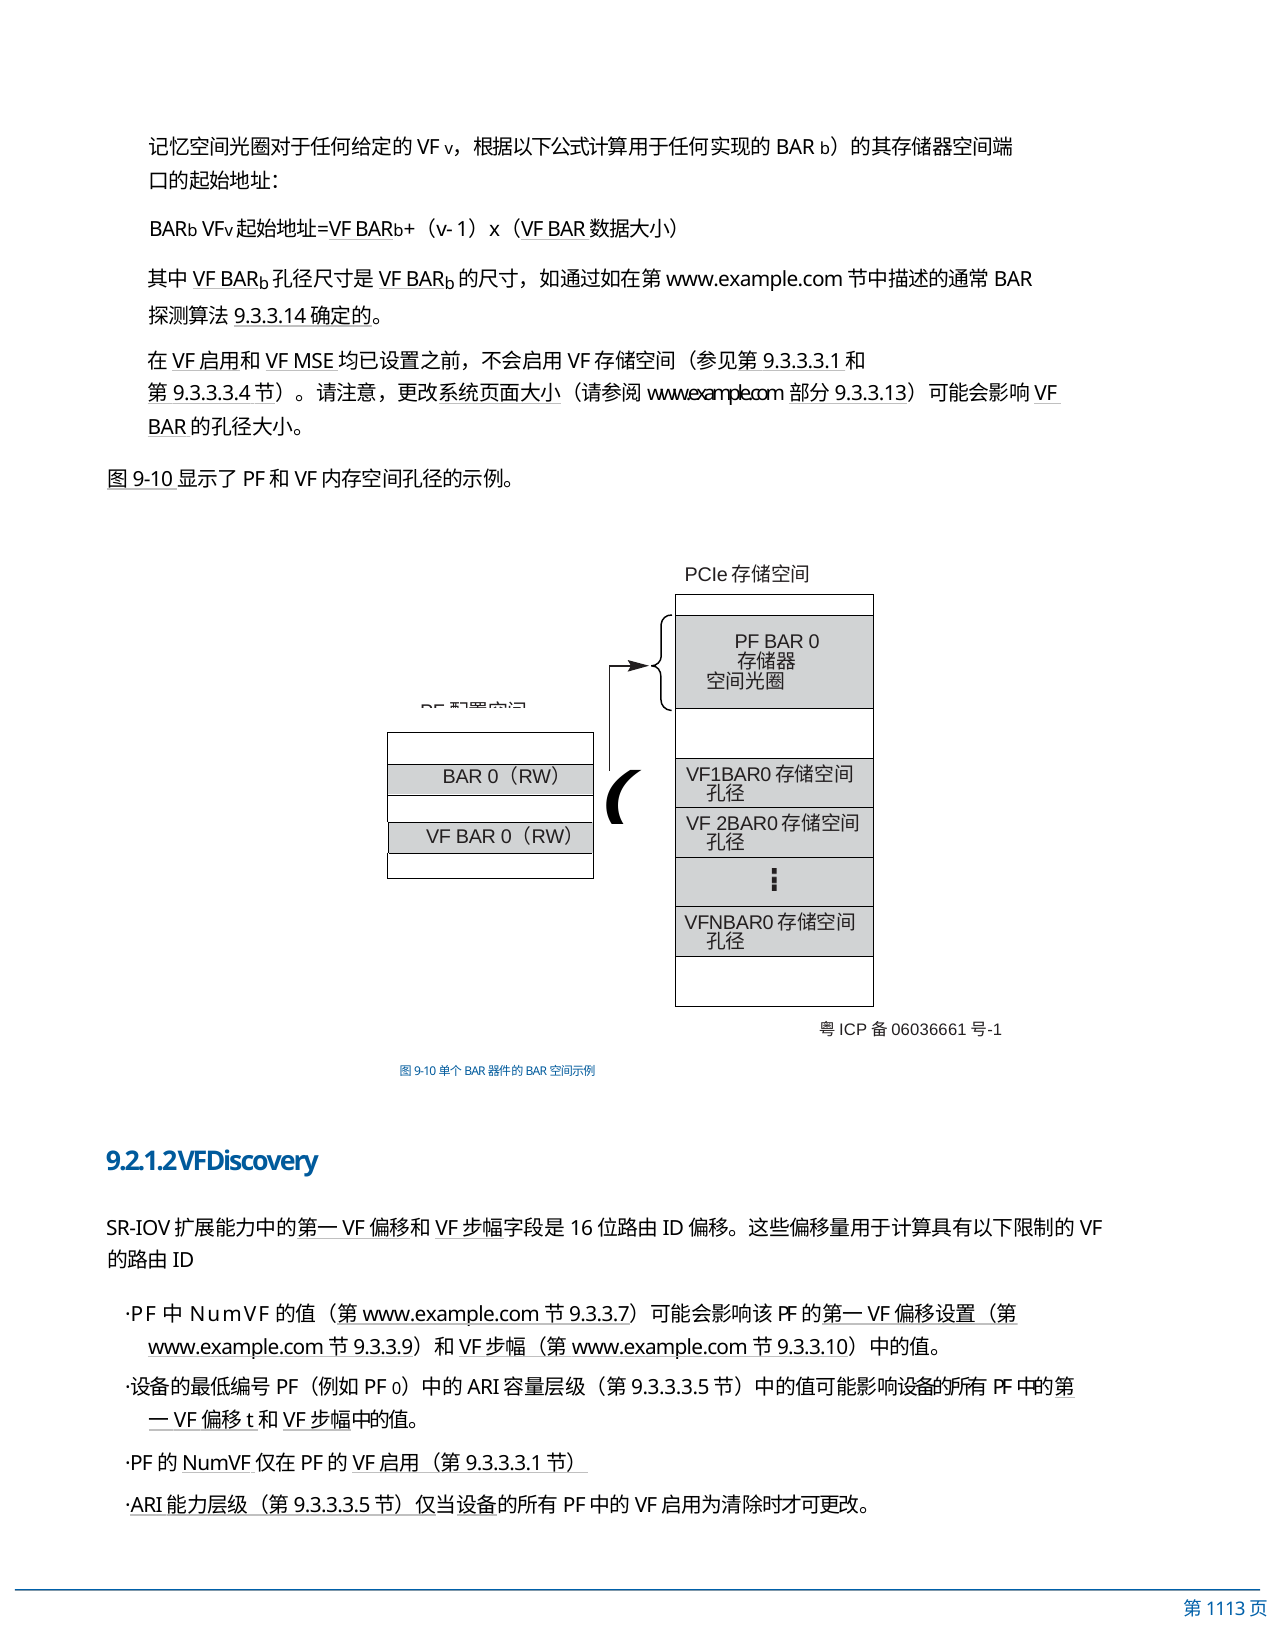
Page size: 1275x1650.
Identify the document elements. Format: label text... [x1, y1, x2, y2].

text ·设备的最低编号PF（例如PF 0）中的ARI容量层级（第9.3.3.3.5节）中的值可能影响设备的所有PF中的第一VF偏移t和VF步幅中的值。 [125, 1371, 1078, 1434]
picture [14, 1589, 1261, 1593]
table_cell [676, 709, 873, 757]
text BARb VFv起始地址=VF BARb+（v- 1）x（VF BAR数据大小） [149, 213, 1273, 243]
text SR-IOV扩展能力中的第一VF偏移和VF步幅字段是16位路由ID偏移。这些偏移量用于计算具有以下限制的VF的路由ID [106, 1212, 1122, 1273]
text PCIe存储空间 [684, 566, 1273, 585]
text ·PF的NumVF仅在PF的VF启用（第9.3.3.3.1节） [125, 1446, 1273, 1476]
text 图9-10显示了PF和VF内存空间孔径的示例。 [107, 462, 1273, 493]
table_cell PF BAR 0 存储器 空间光圈 [676, 616, 873, 708]
text ·PF中NumVF的值（第www.example.com节9.3.3.7）可能会影响该PF的第一VF偏移设置（第www.example.com节9.3.3.9）和VF步幅（第www.example.com节9.3.3.10）中的值。 [125, 1297, 1078, 1360]
text 第9.3.3.3.4节）。请注意，更改系统页面大小（请参阅www.example.com部分9.3.3.13）可能会影响VF BAR的孔径大小。 [147, 377, 1092, 440]
table_cell VFNBAR0存储空间孔径 [676, 907, 873, 956]
table_header [676, 595, 873, 614]
text ·ARI能力层级（第9.3.3.3.5节）仅当设备的所有PF中的VF启用为清除时才可更改。 [125, 1488, 1273, 1518]
table_cell VF 2BAR0存储空间孔径 [676, 808, 873, 857]
text 图9-10单个BAR器件的BAR空间示例 [399, 1064, 1273, 1090]
picture [771, 868, 777, 891]
text 粤ICP备06036661号-1 [819, 1023, 1273, 1038]
text 记忆空间光圈对于任何给定的VF v，根据以下公式计算用于任何实现的BAR b）的其存储器空间端口的起始地址： [148, 130, 1014, 194]
text 在VF启用和VF MSE均已设置之前，不会启用VF存储空间（参见第9.3.3.3.1和 [147, 344, 1273, 374]
text 9.2.1.2VFDiscovery [106, 1148, 1273, 1176]
table_cell VF1BAR0存储空间孔径 [676, 759, 873, 807]
text 其中VF BARb孔径尺寸是VF BARb的尺寸，如通过如在第www.example.com节中描述的通常BAR探测算法9.3.3.14确定的。 [147, 262, 1040, 329]
table_cell [676, 957, 873, 1006]
table_cell [676, 858, 873, 906]
